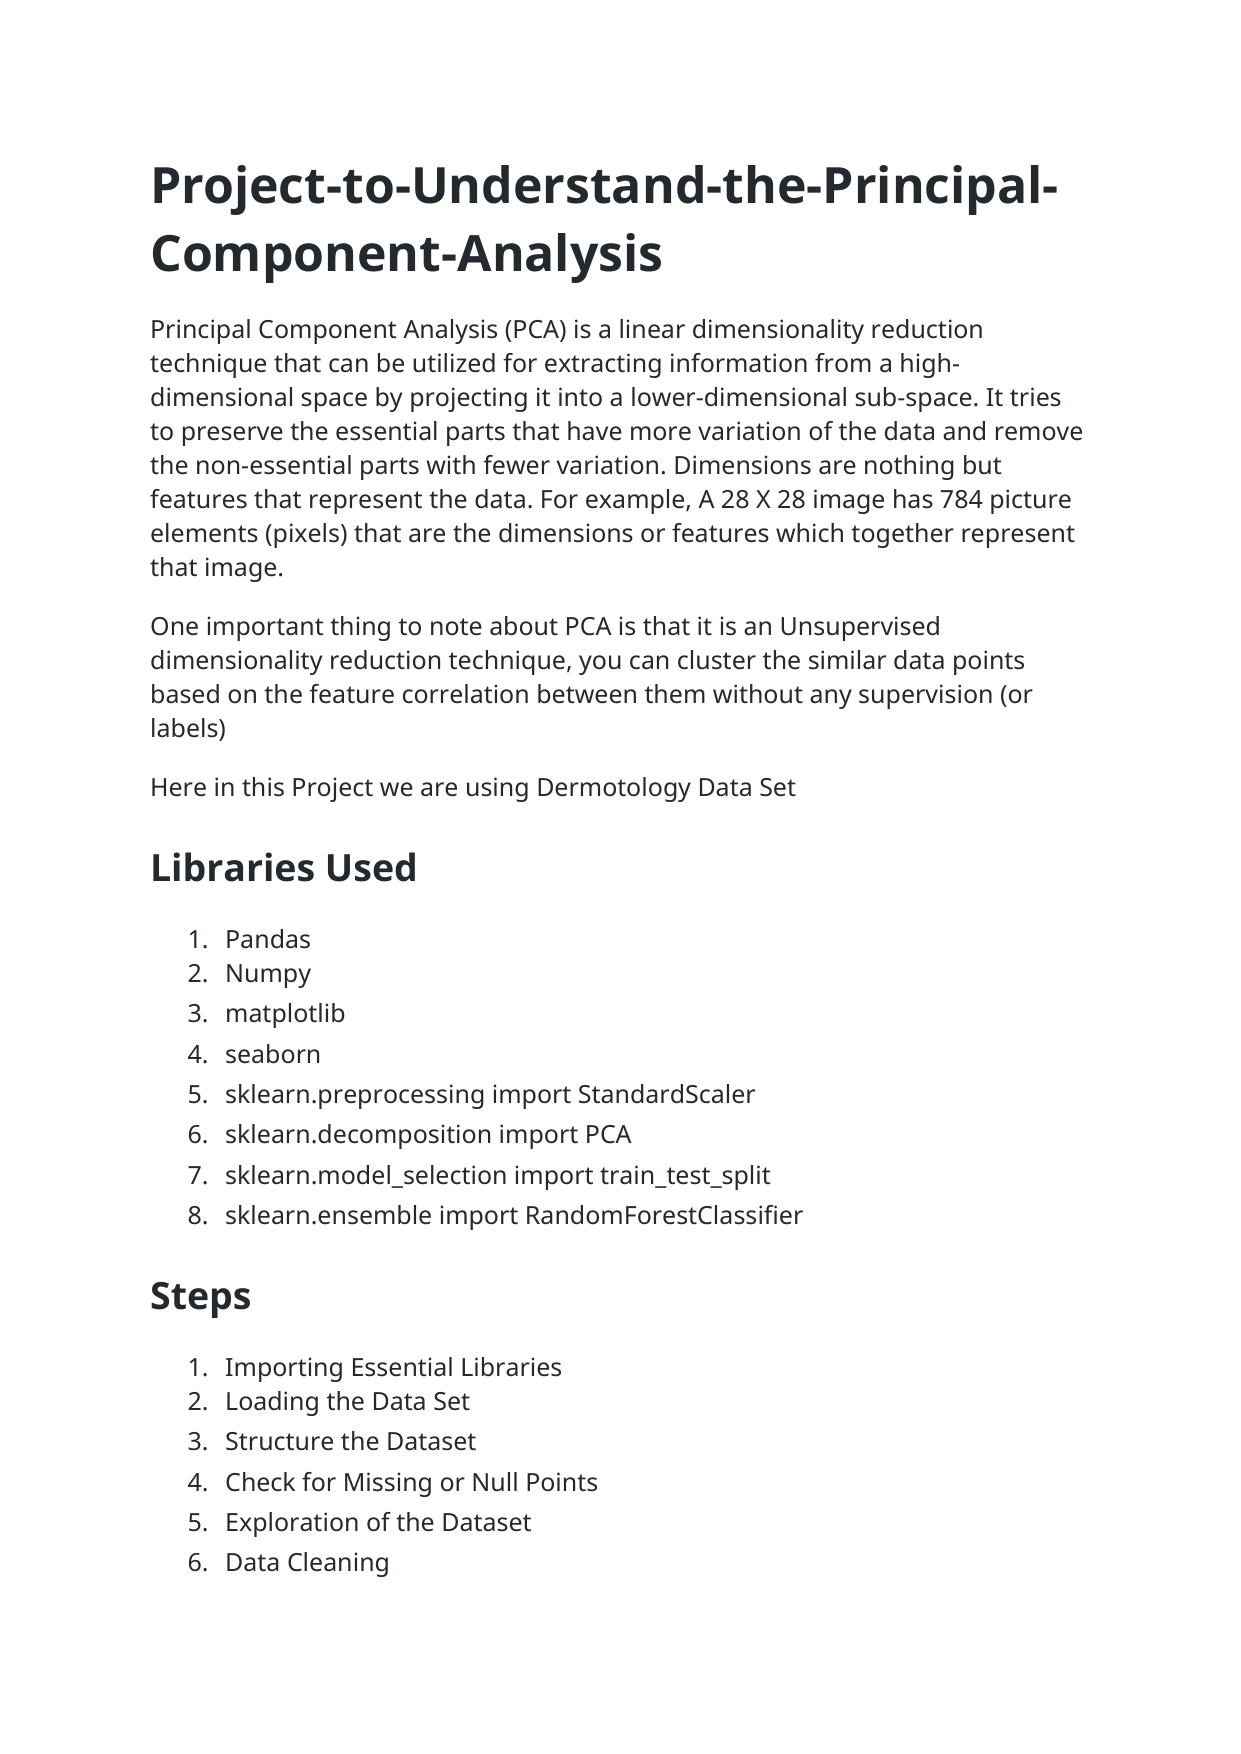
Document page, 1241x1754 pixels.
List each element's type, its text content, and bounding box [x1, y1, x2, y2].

list sklearn.model_selection import train_test_split [187, 1157, 1090, 1191]
text Here in this Project we are using Dermotology Data Set [150, 770, 1090, 804]
list Importing Essential Libraries [187, 1349, 1090, 1383]
list Structure the Dataset [187, 1424, 1090, 1458]
list sklearn.ensemble import RandomForestClassifier [187, 1198, 1090, 1232]
text Libraries Used [150, 842, 1090, 893]
list Exploration of the Dataset [187, 1504, 1090, 1538]
text One important thing to note about PCA is that it is an Unsupervised dimensionality reduction technique, you can cluster the similar data points based on the feature correlation between them without any supervision (or labels) [150, 609, 1090, 745]
list Loading the Data Set [187, 1383, 1090, 1418]
list Data Cleaning [187, 1545, 1090, 1579]
text Project-to-Understand-the-Principal-Component-Analysis [150, 150, 1090, 286]
list Pandas [187, 922, 1090, 956]
text Steps [150, 1269, 1090, 1320]
list Numpy [187, 956, 1090, 990]
list sklearn.decomposition import PCA [187, 1117, 1090, 1151]
list sklearn.preprocessing import StandardScaler [187, 1077, 1090, 1111]
list seaborn [187, 1036, 1090, 1071]
list Check for Missing or Null Points [187, 1464, 1090, 1498]
text Principal Component Analysis (PCA) is a linear dimensionality reduction technique that can be utilized for extracting information from a high-dimensional space by projecting it into a lower-dimensional sub-space. It tries to preserve the essential parts that have more variation of the data and remove the non-essential parts with fewer variation. Dimensions are nothing but features that represent the data. For example, A 28 X 28 image has 784 picture elements (pixels) that are the dimensions or features which together represent that image. [150, 311, 1090, 584]
list matplotlib [187, 996, 1090, 1030]
